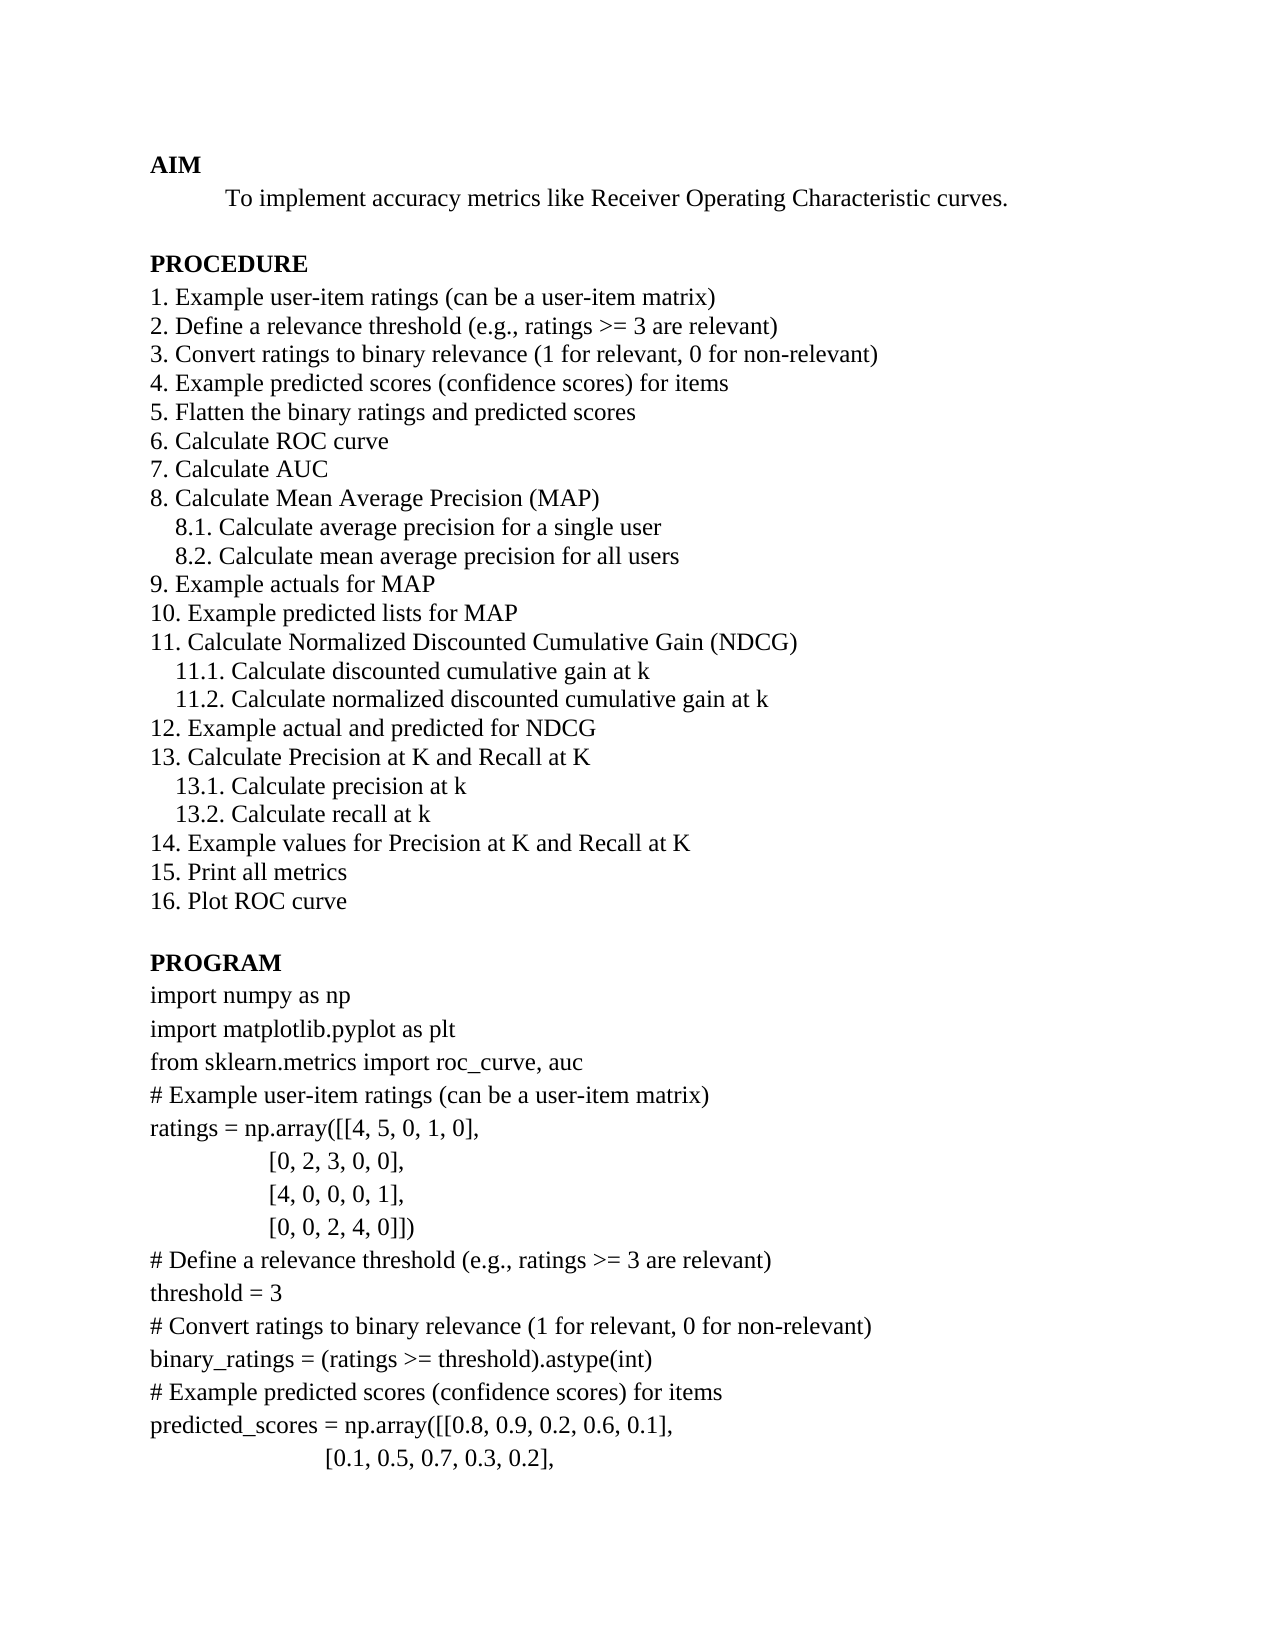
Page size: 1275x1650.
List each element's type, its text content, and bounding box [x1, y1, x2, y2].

text threshold = 3 [150, 1278, 1125, 1307]
text 8. Calculate Mean Average Precision (MAP) [150, 483, 1125, 512]
text 8.2. Calculate mean average precision for all users [150, 541, 1125, 569]
text PROCEDURE [150, 249, 1125, 278]
text 9. Example actuals for MAP [150, 569, 1125, 598]
text from sklearn.metrics import roc_curve, auc [150, 1047, 1125, 1075]
text 11.2. Calculate normalized discounted cumulative gain at k [150, 684, 1125, 713]
text 7. Calculate AUC [150, 454, 1125, 483]
text 2. Define a relevance threshold (e.g., ratings >= 3 are relevant) [150, 311, 1125, 339]
text [4, 0, 0, 0, 1], [150, 1179, 1125, 1207]
text To implement accuracy metrics like Receiver Operating Characteristic curves. [150, 183, 1125, 212]
text 10. Example predicted lists for MAP [150, 598, 1125, 627]
text 16. Plot ROC curve [150, 886, 1125, 914]
text # Convert ratings to binary relevance (1 for relevant, 0 for non-relevant) [150, 1311, 1125, 1339]
text 13. Calculate Precision at K and Recall at K [150, 742, 1125, 771]
text 11. Calculate Normalized Discounted Cumulative Gain (NDCG) [150, 627, 1125, 656]
text 12. Example actual and predicted for NDCG [150, 713, 1125, 742]
text 13.2. Calculate recall at k [150, 799, 1125, 828]
text 14. Example values for Precision at K and Recall at K [150, 828, 1125, 857]
text binary_ratings = (ratings >= threshold).astype(int) [150, 1344, 1125, 1373]
text # Example predicted scores (confidence scores) for items [150, 1377, 1125, 1406]
text # Define a relevance threshold (e.g., ratings >= 3 are relevant) [150, 1245, 1125, 1273]
text ratings = np.array([[4, 5, 0, 1, 0], [150, 1113, 1125, 1141]
text 15. Print all metrics [150, 857, 1125, 886]
text [0, 0, 2, 4, 0]]) [150, 1212, 1125, 1241]
text [0.1, 0.5, 0.7, 0.3, 0.2], [150, 1443, 1125, 1472]
text predicted_scores = np.array([[0.8, 0.9, 0.2, 0.6, 0.1], [150, 1410, 1125, 1439]
text 5. Flatten the binary ratings and predicted scores [150, 397, 1125, 426]
text 3. Convert ratings to binary relevance (1 for relevant, 0 for non-relevant) [150, 339, 1125, 368]
text 1. Example user-item ratings (can be a user-item matrix) [150, 282, 1125, 311]
text 4. Example predicted scores (confidence scores) for items [150, 368, 1125, 397]
text 8.1. Calculate average precision for a single user [150, 512, 1125, 541]
text AIM [150, 150, 1125, 179]
text import matplotlib.pyplot as plt [150, 1014, 1125, 1042]
text [0, 2, 3, 0, 0], [150, 1146, 1125, 1174]
text 11.1. Calculate discounted cumulative gain at k [150, 656, 1125, 684]
text PROGRAM [150, 948, 1125, 976]
text 6. Calculate ROC curve [150, 426, 1125, 454]
text # Example user-item ratings (can be a user-item matrix) [150, 1080, 1125, 1108]
text import numpy as np [150, 981, 1125, 1009]
text 13.1. Calculate precision at k [150, 771, 1125, 799]
